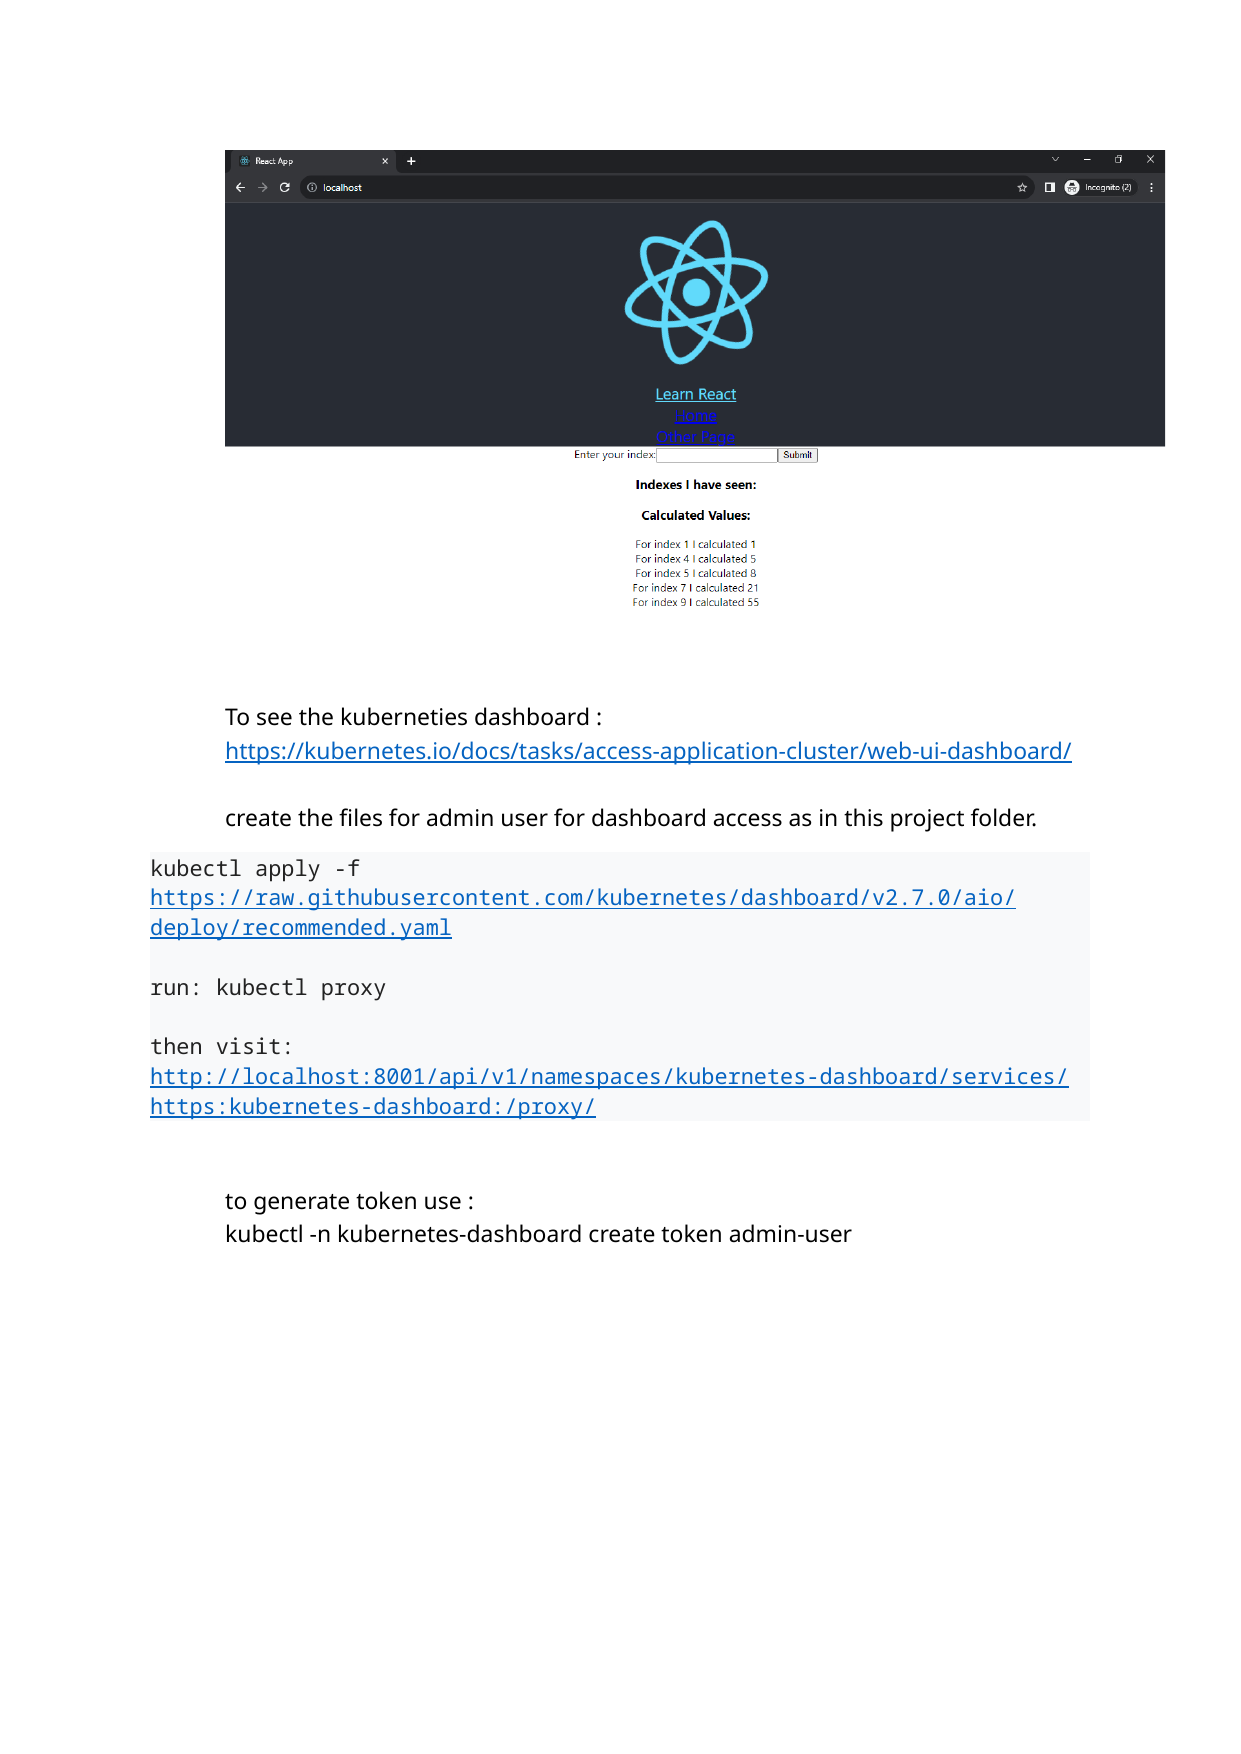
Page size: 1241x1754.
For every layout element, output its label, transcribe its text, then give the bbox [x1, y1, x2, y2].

list To see the kuberneties dashboard : [225, 701, 1090, 732]
text http://localhost:8001/api/v1/namespaces/kubernetes-dashboard/services/https:kubernetes-dashboard:/proxy/ [150, 1061, 1090, 1121]
list create the files for admin user for dashboard access as in this project folder. [225, 802, 1090, 833]
list to generate token use : [225, 1184, 1090, 1216]
picture [225, 150, 1166, 632]
text run: kubectl proxy [150, 972, 1090, 1001]
list https://kubernetes.io/docs/tasks/access-application-cluster/web-ui-dashboard/ [225, 734, 1090, 766]
list kubectl -n kubernetes-dashboard create token admin-user [225, 1218, 1090, 1249]
text kubectl apply -f https://raw.githubusercontent.com/kubernetes/dashboard/v2.7.0/aio/deploy/recommended.yaml [150, 852, 1090, 942]
text then visit: [150, 1031, 1090, 1061]
